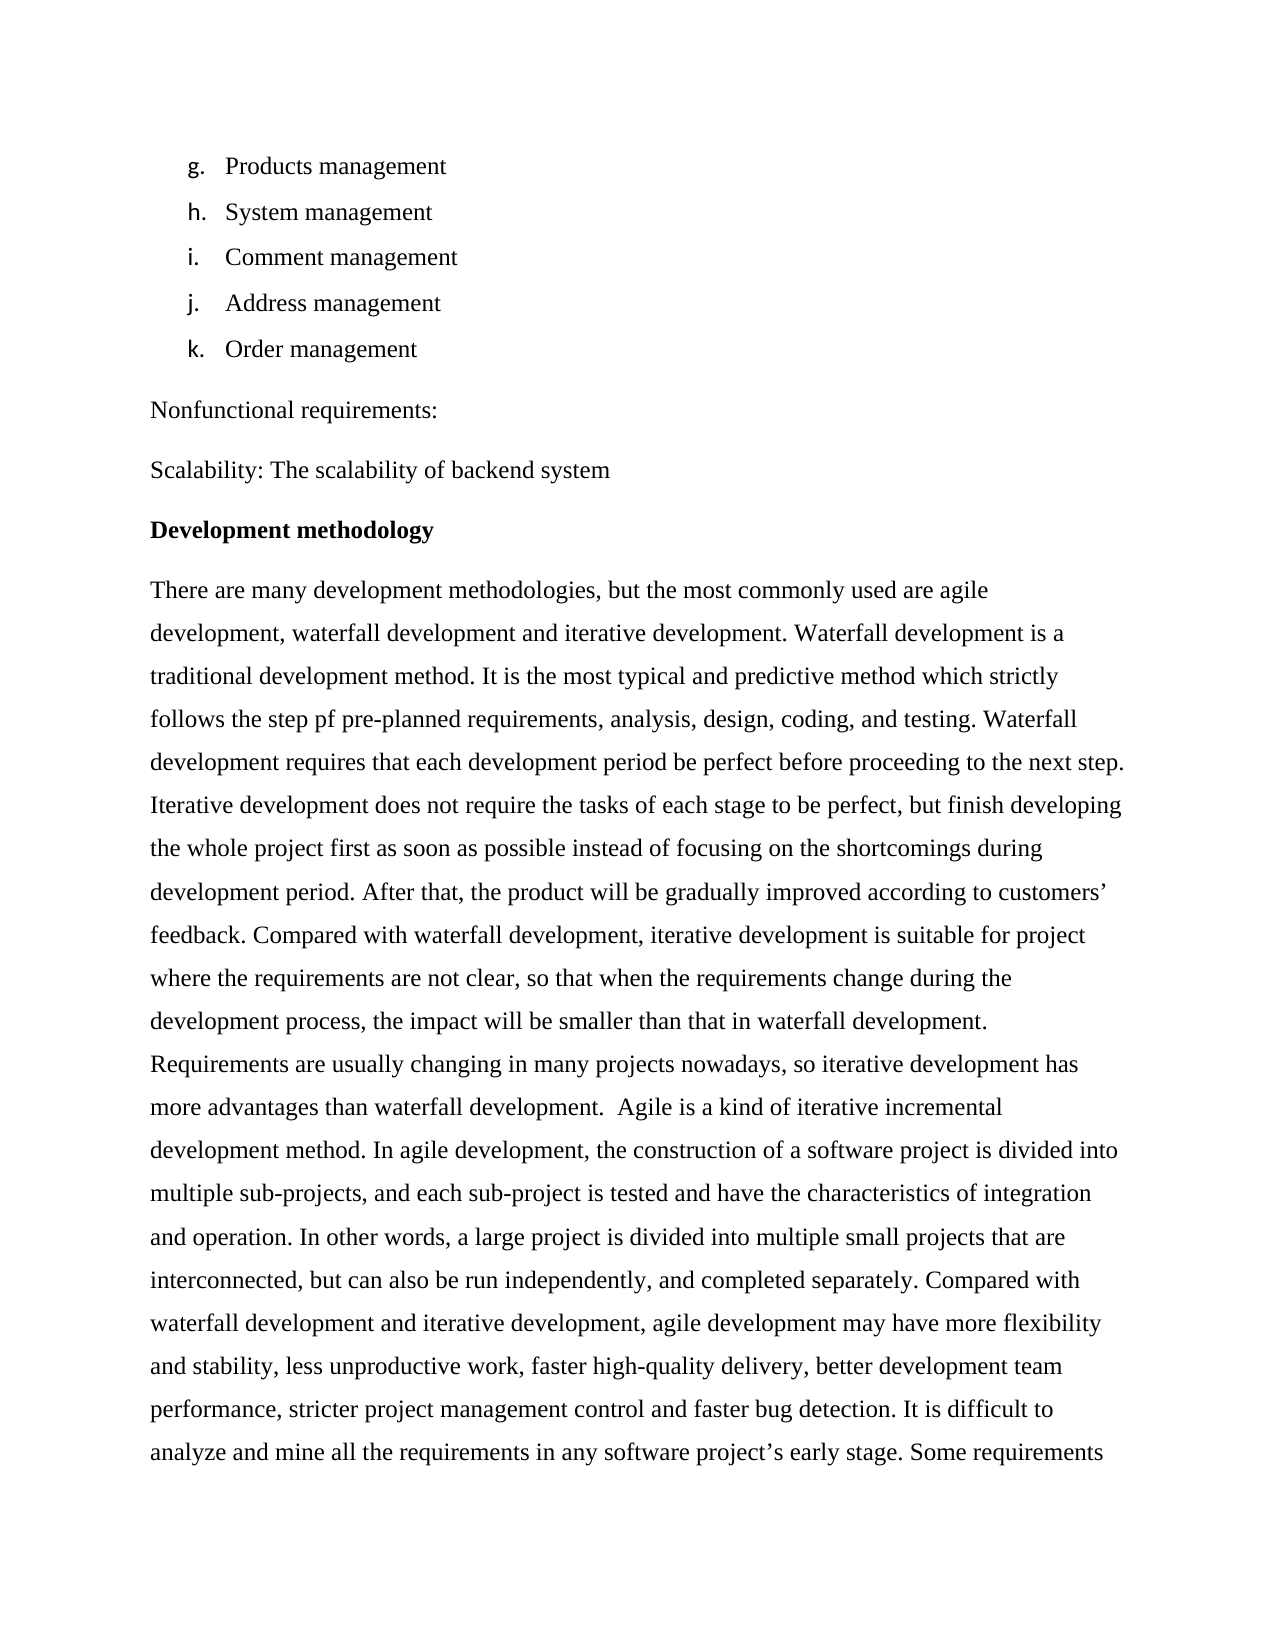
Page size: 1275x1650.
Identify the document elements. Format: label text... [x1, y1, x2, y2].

text Nonfunctional requirements: [150, 395, 1125, 424]
list System management [187, 196, 1125, 226]
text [150, 575, 1125, 1466]
list Comment management [187, 241, 1125, 272]
text Scalability: The scalability of backend system [150, 455, 1125, 484]
text Development methodology [150, 515, 1125, 544]
list Products management [187, 150, 1125, 181]
list Order management [187, 333, 1125, 363]
list Address management [187, 287, 1125, 318]
